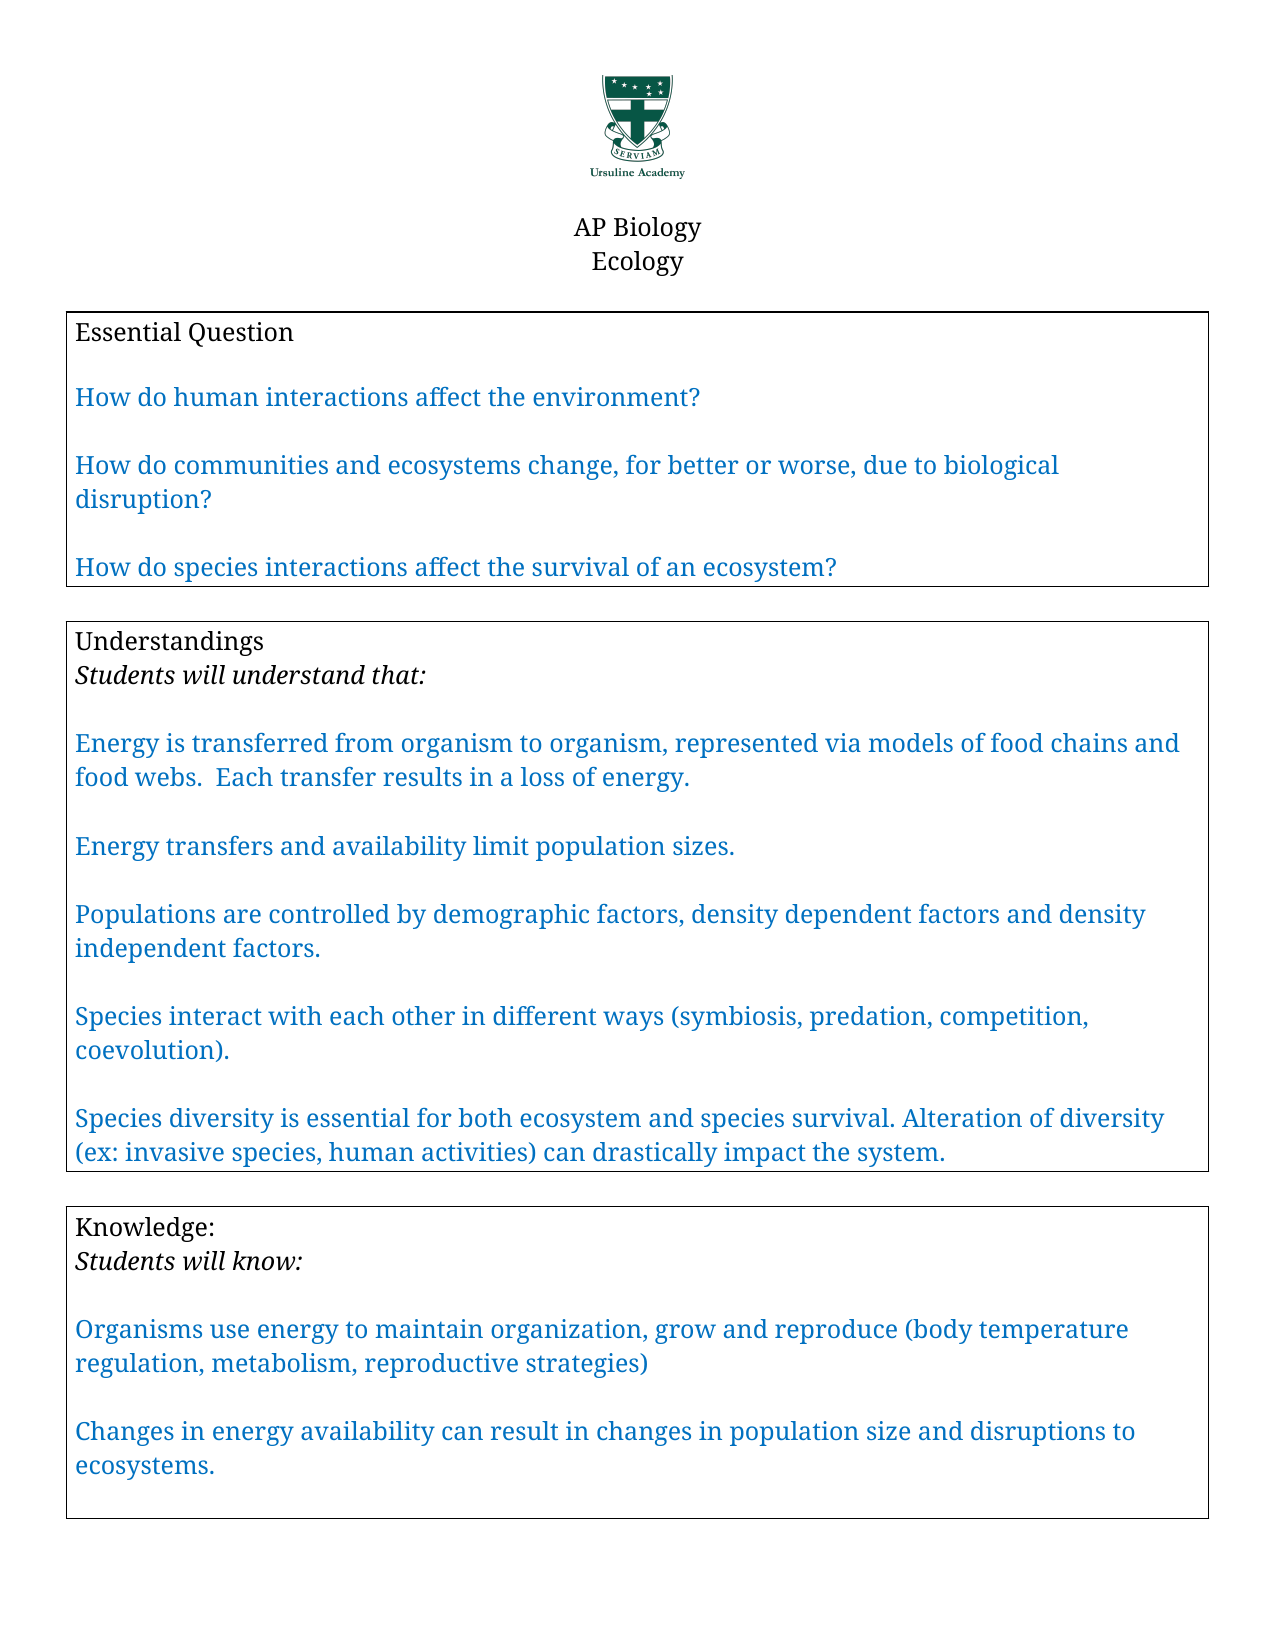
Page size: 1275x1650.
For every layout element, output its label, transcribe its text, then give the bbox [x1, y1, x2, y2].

text Energy transfers and availability limit population sizes. [75, 828, 1200, 862]
text Changes in energy availability can result in changes in population size and disruptions to ecosystems. [75, 1413, 1200, 1482]
text Knowledge: [67, 1207, 1208, 1243]
text How do species interactions affect the survival of an ecosystem? [67, 546, 1208, 586]
text Species interact with each other in different ways (symbiosis, predation, competition, coevolution). [75, 998, 1200, 1067]
text How do human interactions affect the environment? [75, 379, 1200, 413]
text Understandings [67, 622, 1208, 658]
text Species diversity is essential for both ecosystem and species survival. Alteration of diversity (ex: invasive species, human activities) can drastically impact the system. [67, 1098, 1208, 1171]
text Organisms use energy to maintain organization, grow and reproduce (body temperature regulation, metabolism, reproductive strategies) [75, 1311, 1200, 1379]
picture [590, 75, 685, 179]
text How do communities and ecosystems change, for better or worse, due to biological disruption? [75, 447, 1200, 515]
text Students will know: [75, 1243, 1200, 1277]
text Essential Question [67, 313, 1208, 349]
text Students will understand that: [75, 658, 1200, 692]
text AP Biology [75, 209, 1200, 243]
text Populations are controlled by demographic factors, density dependent factors and density independent factors. [75, 896, 1200, 964]
text Ecology [75, 243, 1200, 277]
text Energy is transferred from organism to organism, represented via models of food chains and food webs. Each transfer results in a loss of energy. [75, 726, 1200, 794]
